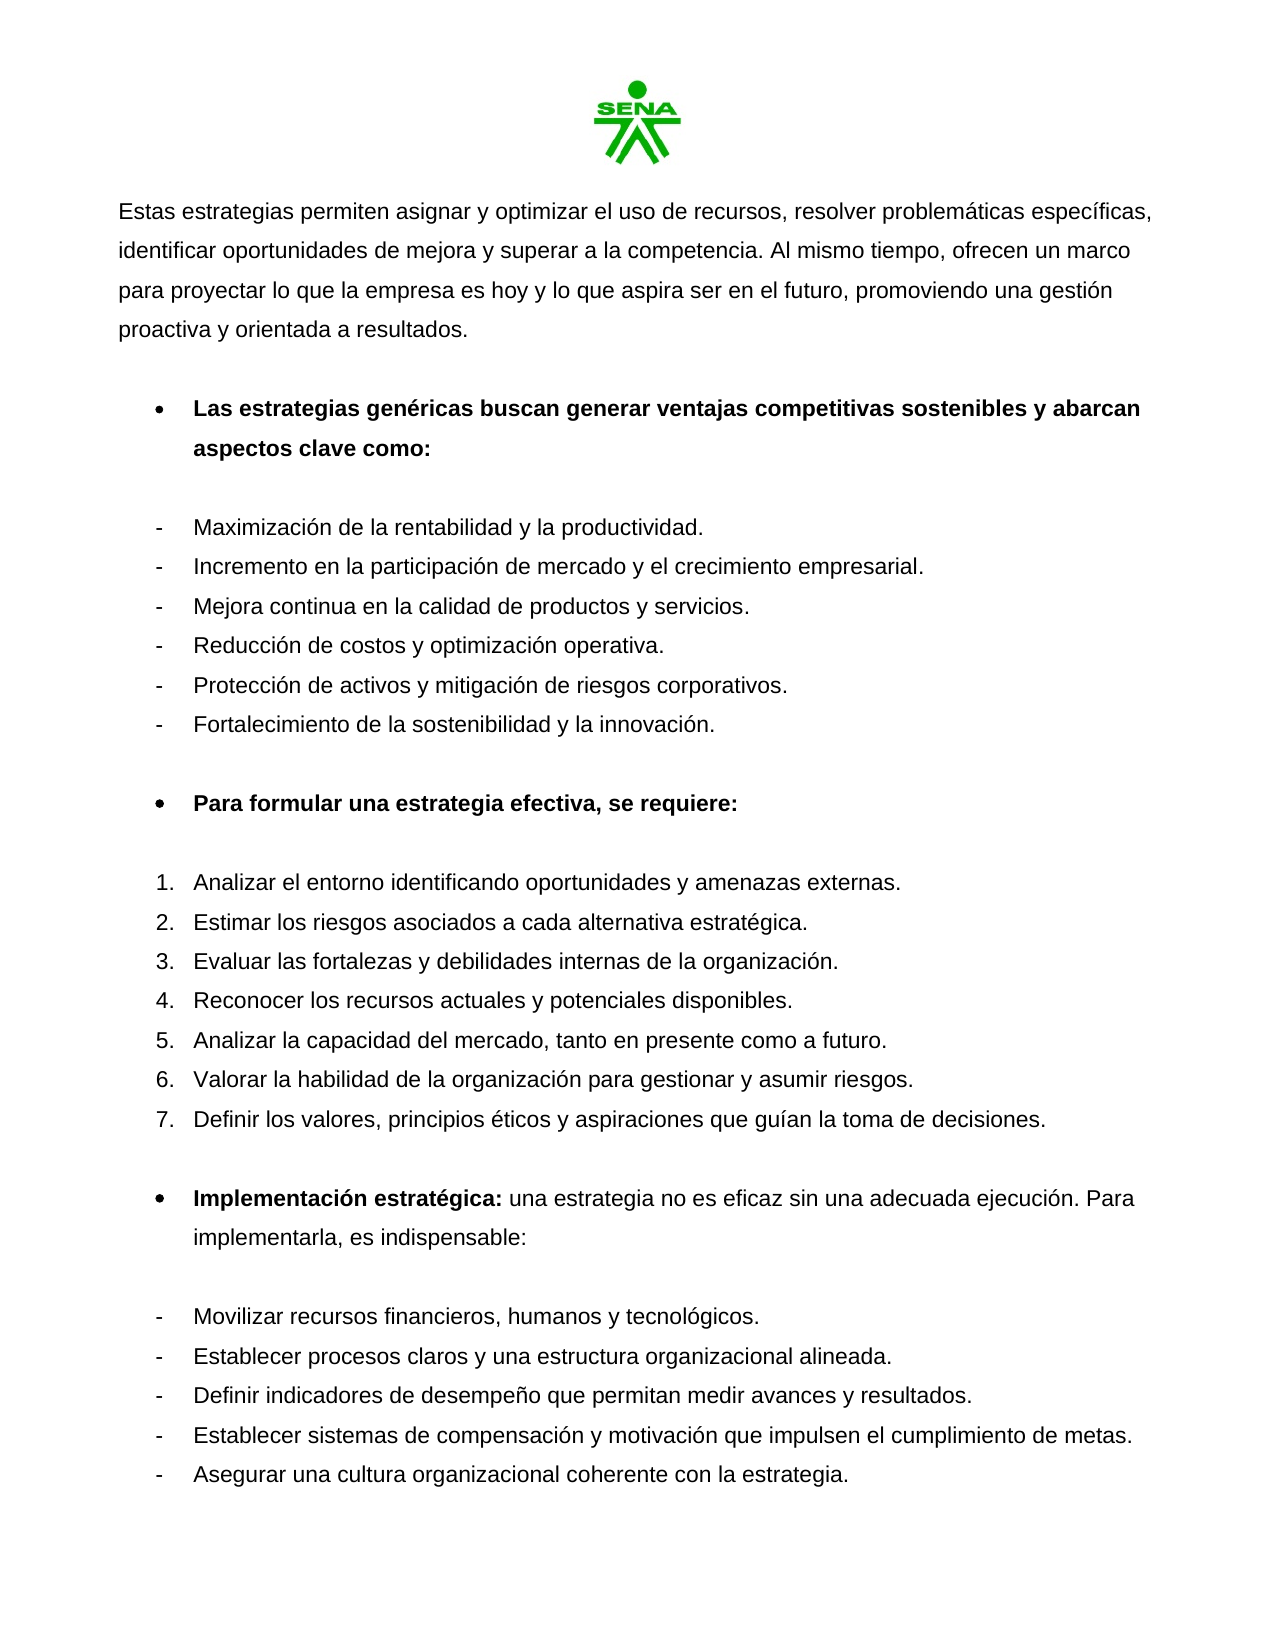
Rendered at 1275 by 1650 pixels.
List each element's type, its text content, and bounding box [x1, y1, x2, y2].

list Estimar los riesgos asociados a cada alternativa estratégica. [156, 908, 1157, 935]
list Definir los valores, principios éticos y aspiraciones que guían la toma de decisiones. [156, 1106, 1157, 1132]
list Para formular una estrategia efectiva, se requiere: [156, 790, 1157, 816]
list Evaluar las fortalezas y debilidades internas de la organización. [156, 948, 1157, 974]
picture [588, 75, 687, 172]
list Asegurar una cultura organizacional coherente con la estrategia. [156, 1461, 1157, 1488]
list Valorar la habilidad de la organización para gestionar y asumir riesgos. [156, 1066, 1157, 1093]
text Estas estrategias permiten asignar y optimizar el uso de recursos, resolver problemáticas específicas, identificar oportunidades de mejora y superar a la competencia. Al mismo tiempo, ofrecen un marco para proyectar lo que la empresa es hoy y lo que aspira ser en el futuro, promoviendo una gestión proactiva y orientada a resultados. [118, 198, 1157, 343]
list Reducción de costos y optimización operativa. [156, 632, 1157, 658]
list Protección de activos y mitigación de riesgos corporativos. [156, 672, 1157, 698]
list Fortalecimiento de la sostenibilidad y la innovación. [156, 711, 1157, 737]
list Movilizar recursos financieros, humanos y tecnológicos. [156, 1303, 1157, 1330]
list Maximización de la rentabilidad y la productividad. [156, 514, 1157, 540]
list Las estrategias genéricas buscan generar ventajas competitivas sostenibles y abarcan aspectos clave como: [156, 395, 1157, 461]
list Mejora continua en la calidad de productos y servicios. [156, 593, 1157, 619]
list Reconocer los recursos actuales y potenciales disponibles. [156, 987, 1157, 1014]
list Establecer sistemas de compensación y motivación que impulsen el cumplimiento de metas. [156, 1422, 1157, 1448]
list Analizar la capacidad del mercado, tanto en presente como a futuro. [156, 1027, 1157, 1053]
list Analizar el entorno identificando oportunidades y amenazas externas. [156, 869, 1157, 895]
list Definir indicadores de desempeño que permitan medir avances y resultados. [156, 1382, 1157, 1409]
list Incremento en la participación de mercado y el crecimiento empresarial. [156, 553, 1157, 579]
list Establecer procesos claros y una estructura organizacional alineada. [156, 1343, 1157, 1369]
list Implementación estratégica: una estrategia no es eficaz sin una adecuada ejecución. Para implementarla, es indispensable: [156, 1185, 1157, 1251]
